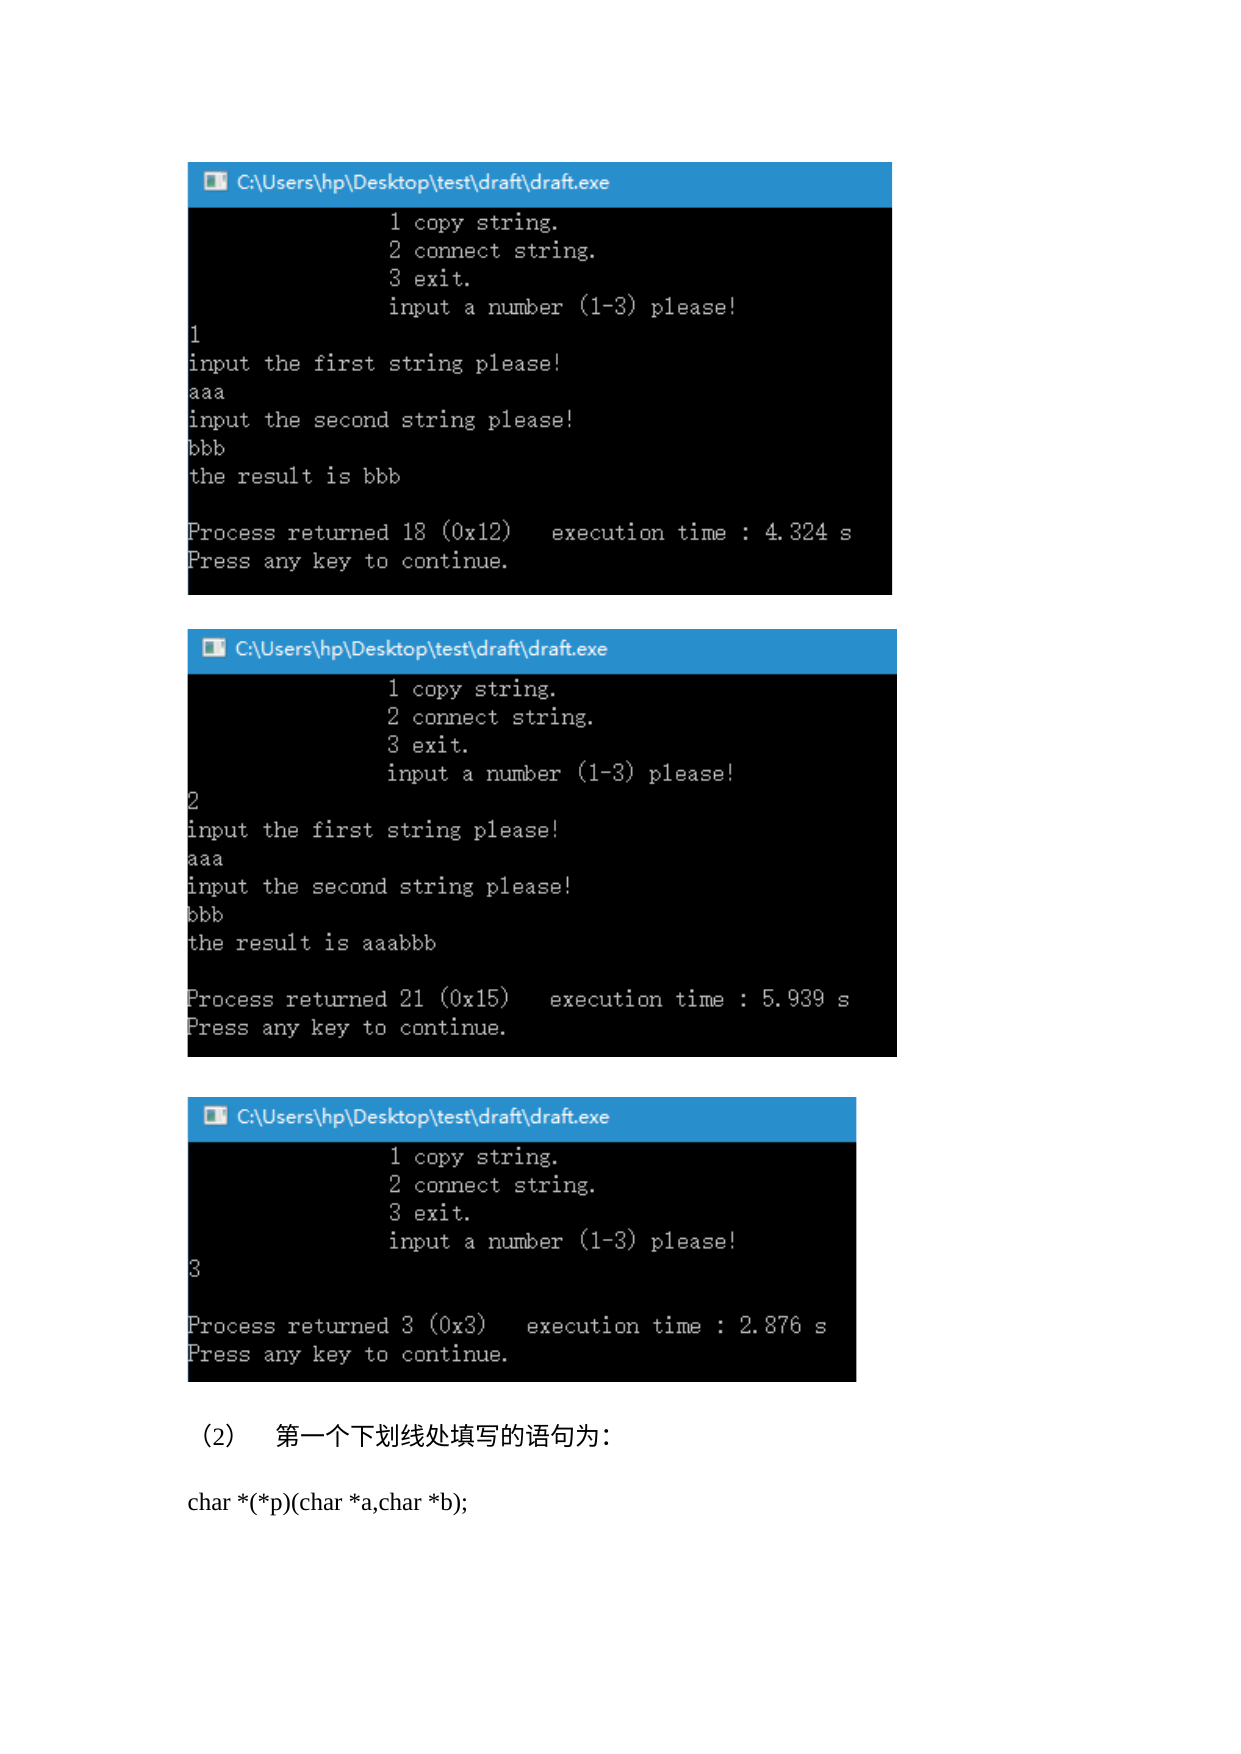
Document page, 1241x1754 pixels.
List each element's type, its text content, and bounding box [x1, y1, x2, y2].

text （2） 第一个下划线处填写的语句为： [187, 1402, 1053, 1467]
picture [187, 1097, 857, 1382]
picture [187, 162, 893, 595]
text char *(*p)(char *a,char *b); [187, 1485, 1053, 1518]
picture [187, 629, 897, 1057]
